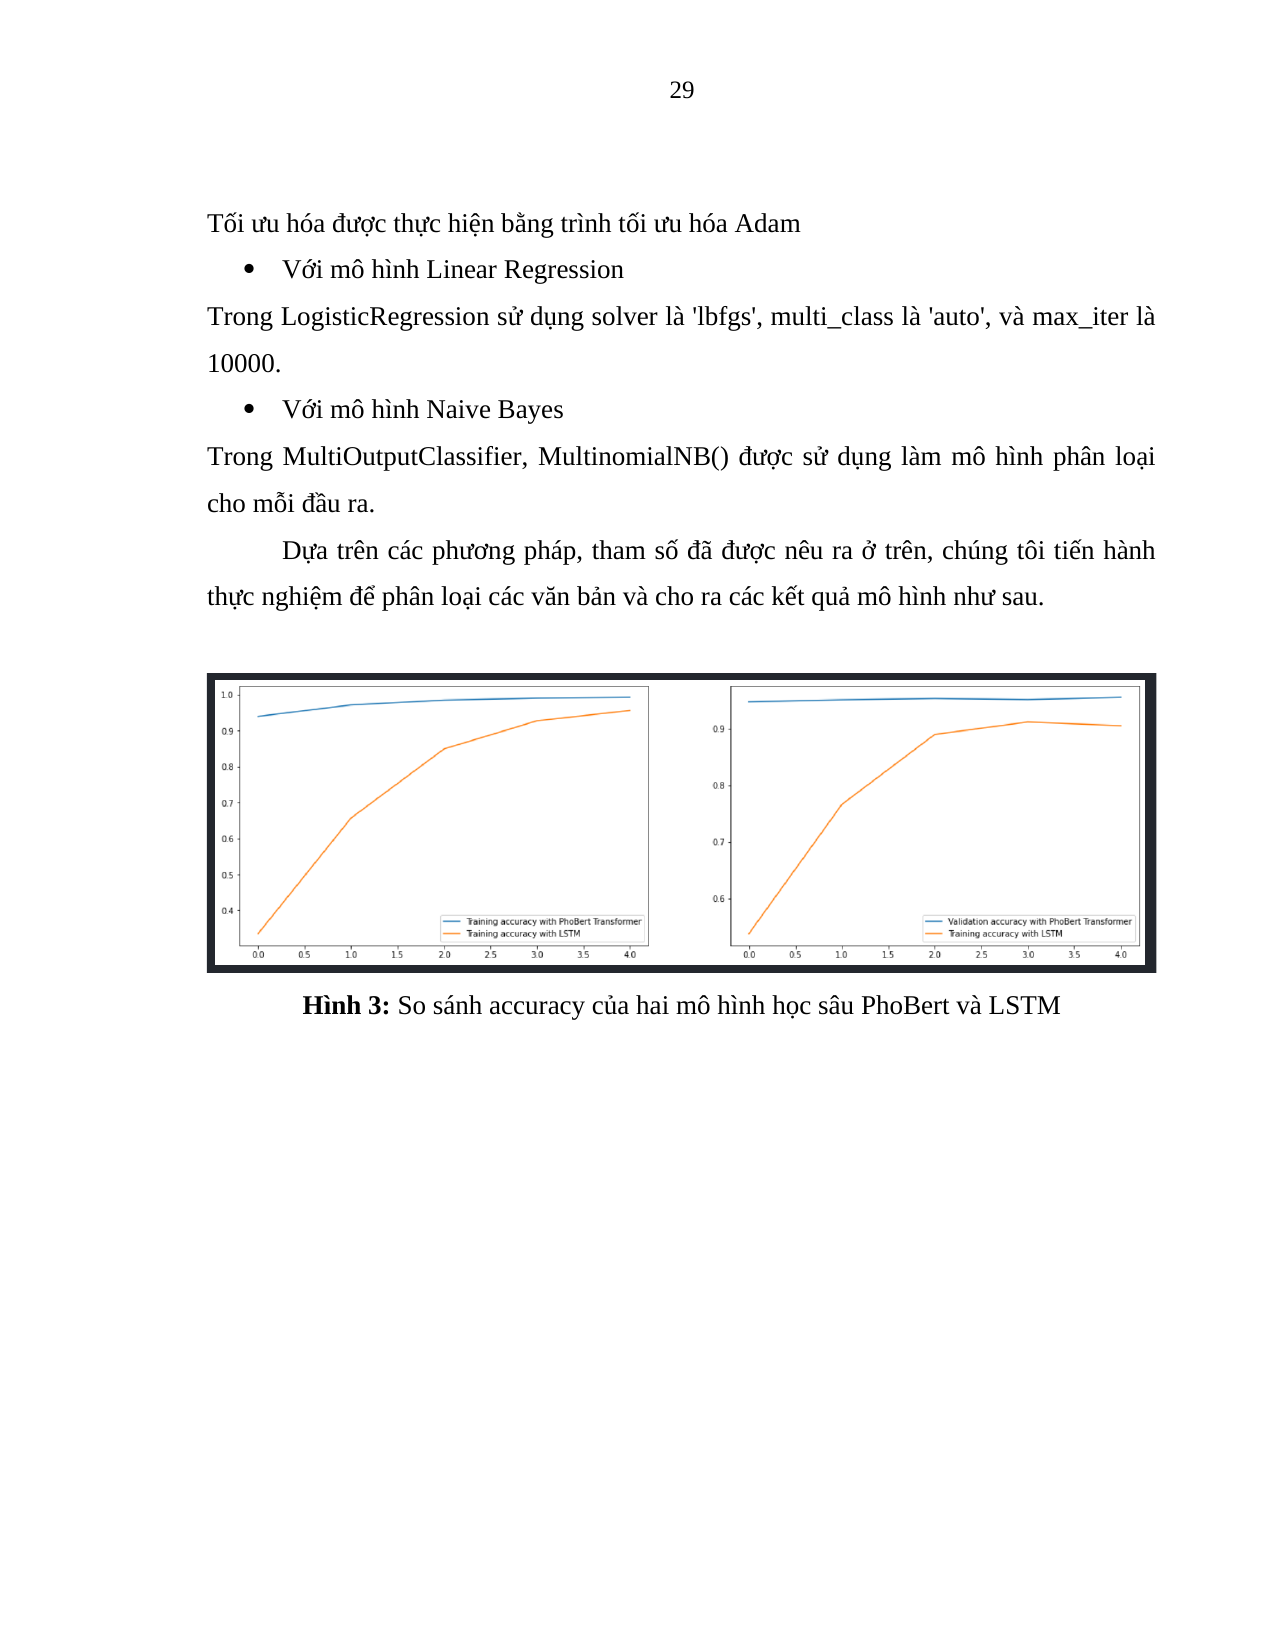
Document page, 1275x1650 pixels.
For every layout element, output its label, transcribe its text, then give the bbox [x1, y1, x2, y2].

text Hình 3: So sánh accuracy của hai mô hình học sâu PhoBert và LSTM [207, 989, 1157, 1020]
list Với mô hình Linear Regression [244, 253, 1157, 285]
text Tối ưu hóa được thực hiện bằng trình tối ưu hóa Adam [207, 207, 1157, 238]
list Với mô hình Naive Bayes [244, 394, 1157, 425]
text Dựa trên các phương pháp, tham số đã được nêu ra ở trên, chúng tôi tiến hành thực nghiệm để phân loại các văn bản và cho ra các kết quả mô hình như sau. [207, 534, 1157, 612]
text Trong LogisticRegression sử dụng solver là 'lbfgs', multi_class là 'auto', và max_iter là 10000. [207, 300, 1157, 378]
picture [206, 673, 1157, 973]
text Trong MultiOutputClassifier, MultinomialNB() được sử dụng làm mô hình phân loại cho mỗi đầu ra. [207, 441, 1157, 518]
